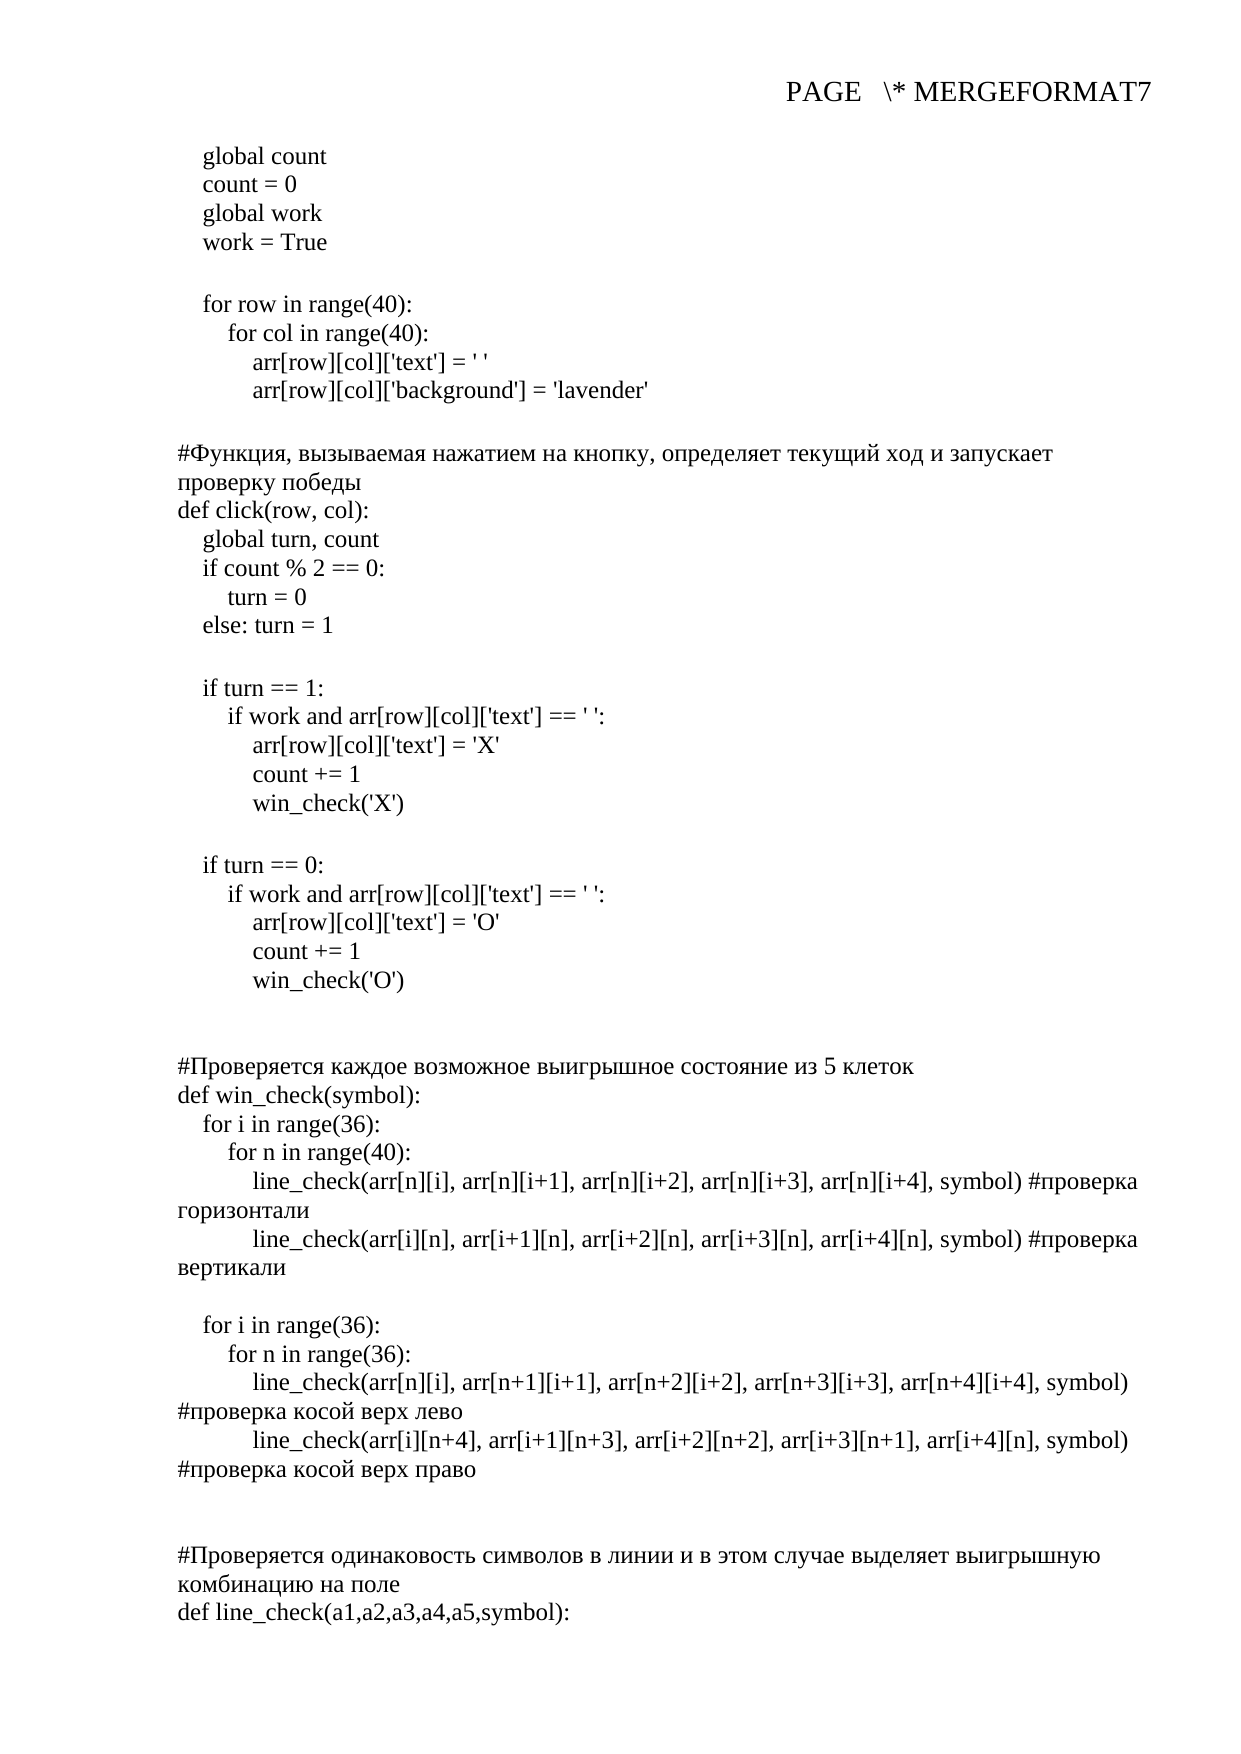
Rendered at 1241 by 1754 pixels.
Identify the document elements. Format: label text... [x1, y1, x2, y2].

text for i in range(36): [177, 1109, 1152, 1137]
text for row in range(40): [177, 289, 1152, 318]
text if work and arr[row][col]['text'] == ' ': [177, 701, 1152, 730]
text win_check('O') [177, 965, 1152, 994]
text #Проверяется каждое возможное выигрышное состояние из 5 клеток [177, 1051, 1152, 1080]
text for n in range(36): [177, 1339, 1152, 1367]
text global turn, count [177, 524, 1152, 553]
text turn = 0 [177, 582, 1152, 610]
text def click(row, col): [177, 495, 1152, 524]
text #Проверяется одинаковость символов в линии и в этом случае выделяет выигрышную комбинацию на поле [177, 1540, 1152, 1597]
text count += 1 [177, 936, 1152, 965]
text if count % 2 == 0: [177, 553, 1152, 582]
text arr[row][col]['text'] = 'O' [177, 907, 1152, 936]
text def win_check(symbol): [177, 1080, 1152, 1109]
text if turn == 1: [177, 673, 1152, 701]
text for i in range(36): [177, 1310, 1152, 1339]
text count += 1 [177, 759, 1152, 788]
text arr[row][col]['background'] = 'lavender' [177, 376, 1152, 404]
text line_check(arr[i][n], arr[i+1][n], arr[i+2][n], arr[i+3][n], arr[i+4][n], symbol) #проверка вертикали [177, 1224, 1152, 1281]
text global work [177, 198, 1152, 227]
text arr[row][col]['text'] = 'X' [177, 730, 1152, 759]
text if work and arr[row][col]['text'] == ' ': [177, 879, 1152, 907]
text global count [177, 141, 1152, 169]
text def line_check(a1,a2,a3,a4,a5,symbol): [177, 1597, 1152, 1626]
text for col in range(40): [177, 318, 1152, 347]
text win_check('X') [177, 788, 1152, 816]
text line_check(arr[i][n+4], arr[i+1][n+3], arr[i+2][n+2], arr[i+3][n+1], arr[i+4][n], symbol) #проверка косой верх право [177, 1425, 1152, 1482]
text work = True [177, 227, 1152, 256]
text #Функция, вызываемая нажатием на кнопку, определяет текущий ход и запускает проверку победы [177, 438, 1152, 495]
text arr[row][col]['text'] = ' ' [177, 347, 1152, 376]
text line_check(arr[n][i], arr[n+1][i+1], arr[n+2][i+2], arr[n+3][i+3], arr[n+4][i+4], symbol) #проверка косой верх лево [177, 1367, 1152, 1425]
text line_check(arr[n][i], arr[n][i+1], arr[n][i+2], arr[n][i+3], arr[n][i+4], symbol) #проверка горизонтали [177, 1166, 1152, 1224]
text if turn == 0: [177, 850, 1152, 879]
text count = 0 [177, 169, 1152, 198]
text else: turn = 1 [177, 610, 1152, 639]
text for n in range(40): [177, 1137, 1152, 1166]
